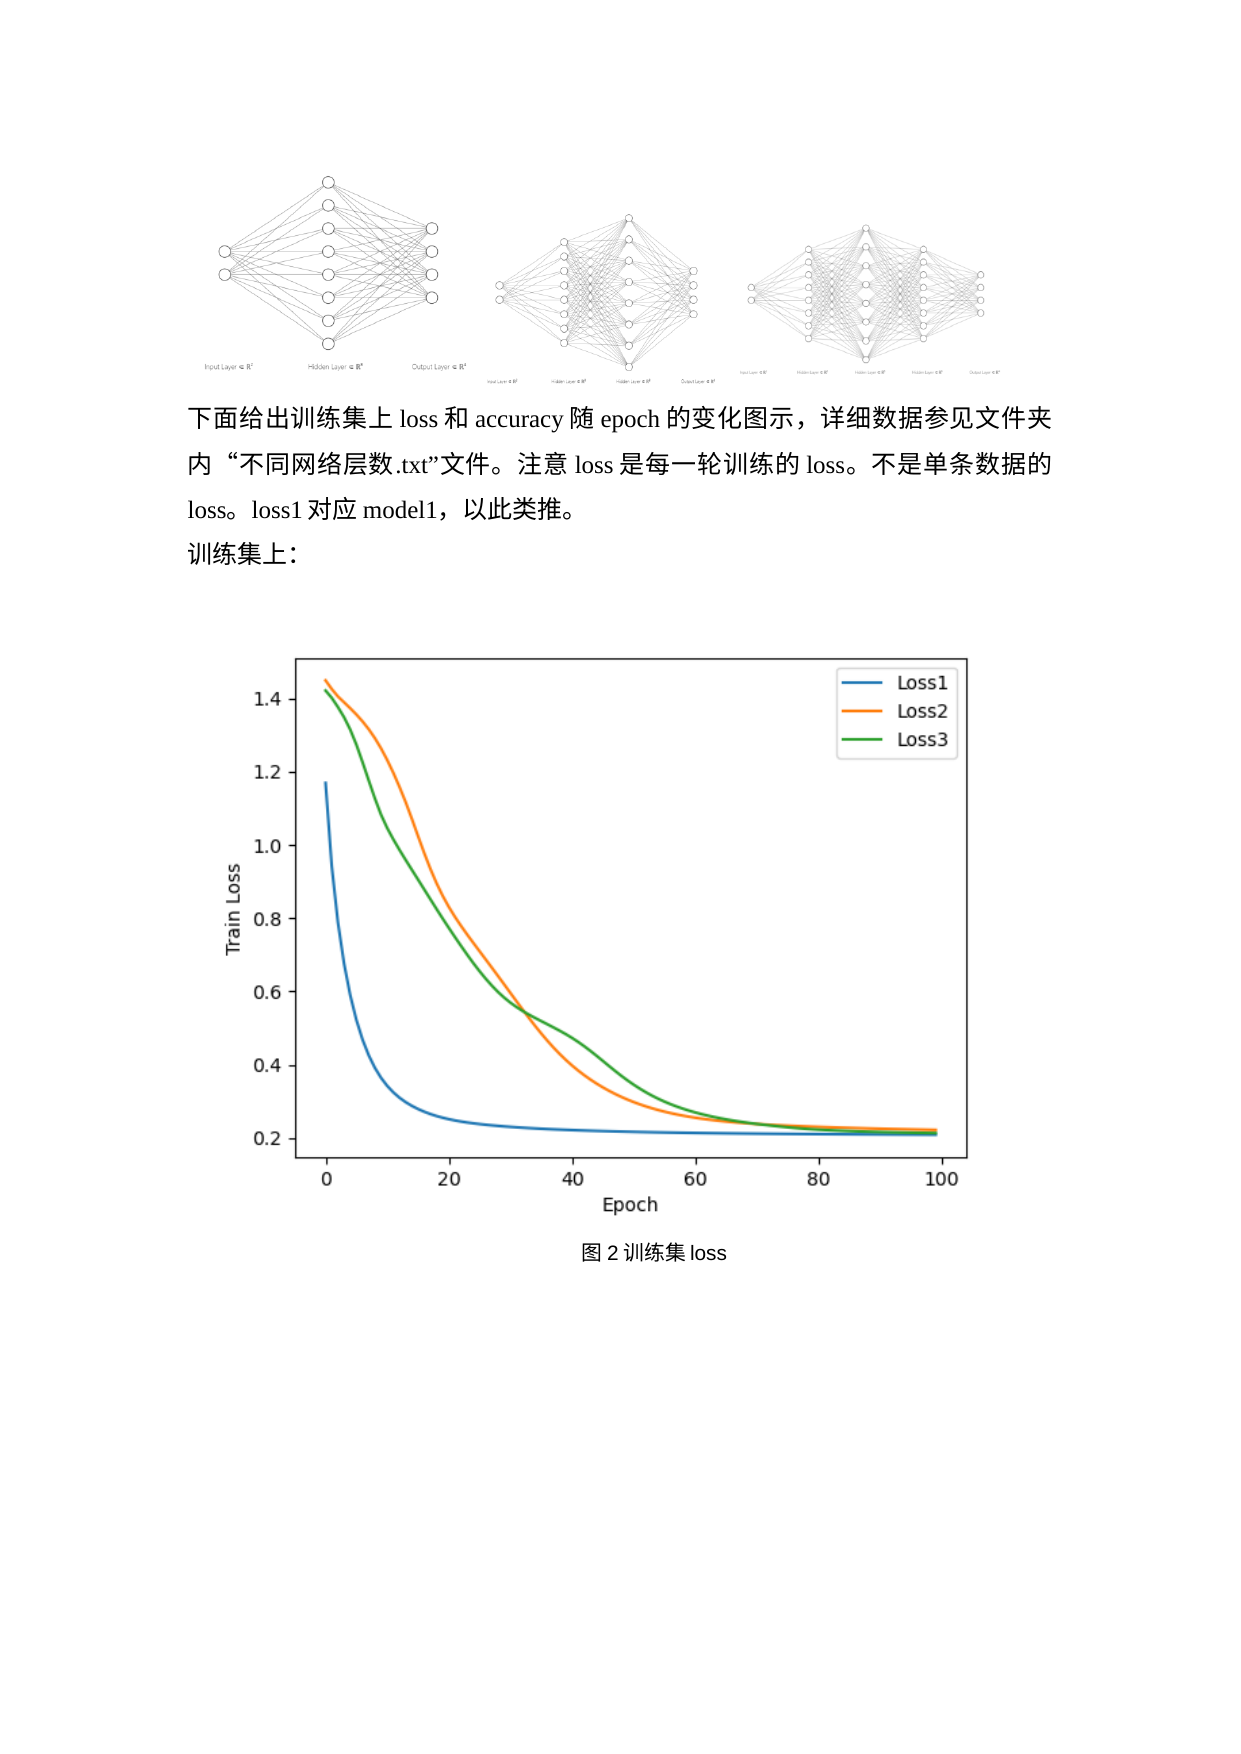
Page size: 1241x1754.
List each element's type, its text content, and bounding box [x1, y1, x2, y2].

picture [187, 150, 1013, 392]
picture [187, 580, 1053, 1229]
text 下面给出训练集上loss和accuracy随epoch的变化图示，详细数据参见文件夹内“不同网络层数.txt”文件。注意loss是每一轮训练的loss。不是单条数据的loss。loss1对应model1，以此类推。 [187, 399, 1053, 526]
text 图 2 训练集loss [537, 1236, 1053, 1266]
text 训练集上： [187, 535, 1053, 571]
